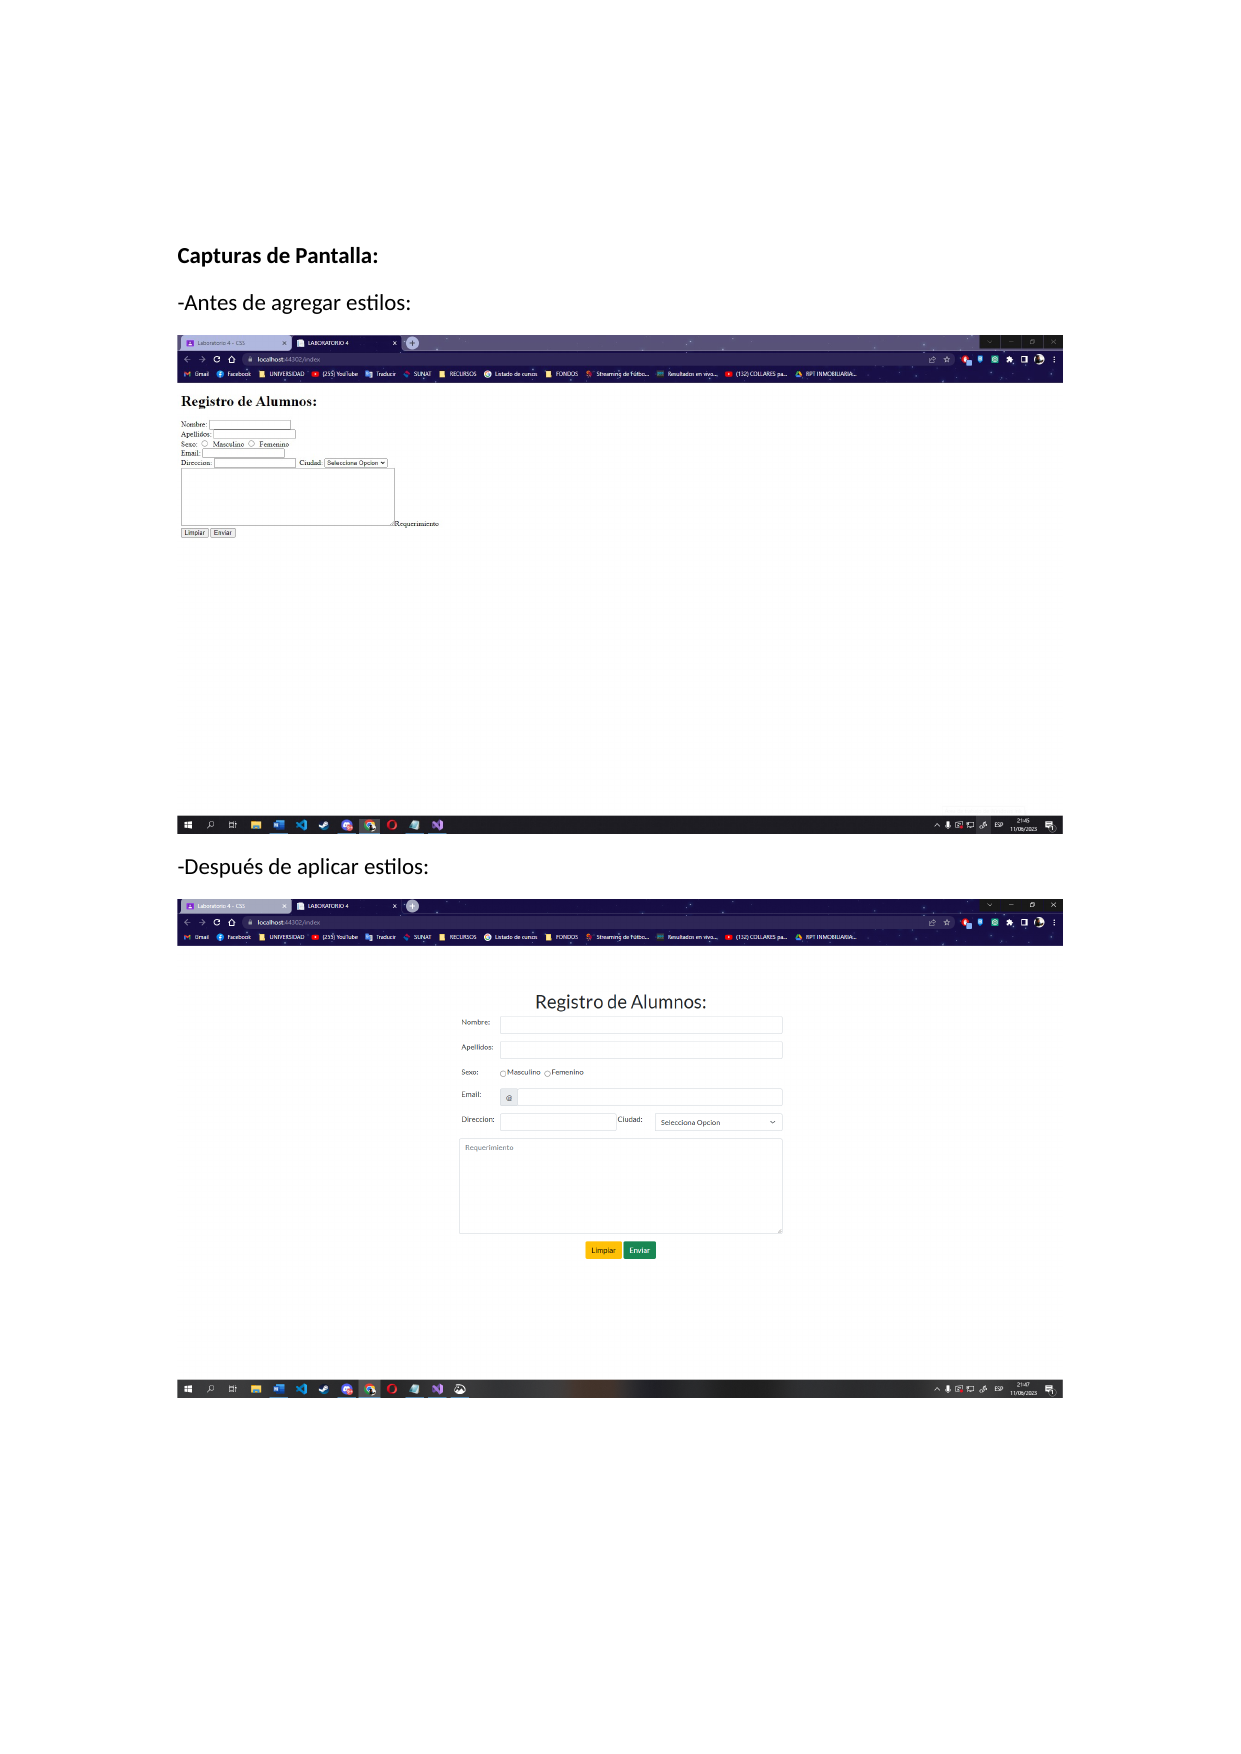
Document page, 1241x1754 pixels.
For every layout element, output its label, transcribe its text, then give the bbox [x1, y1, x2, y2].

text -Después de aplicar estilos: [177, 852, 1063, 880]
text Capturas de Pantalla: [177, 241, 1063, 269]
picture [177, 335, 1063, 834]
picture [177, 899, 1063, 1398]
text -Antes de agregar estilos: [177, 288, 1063, 316]
